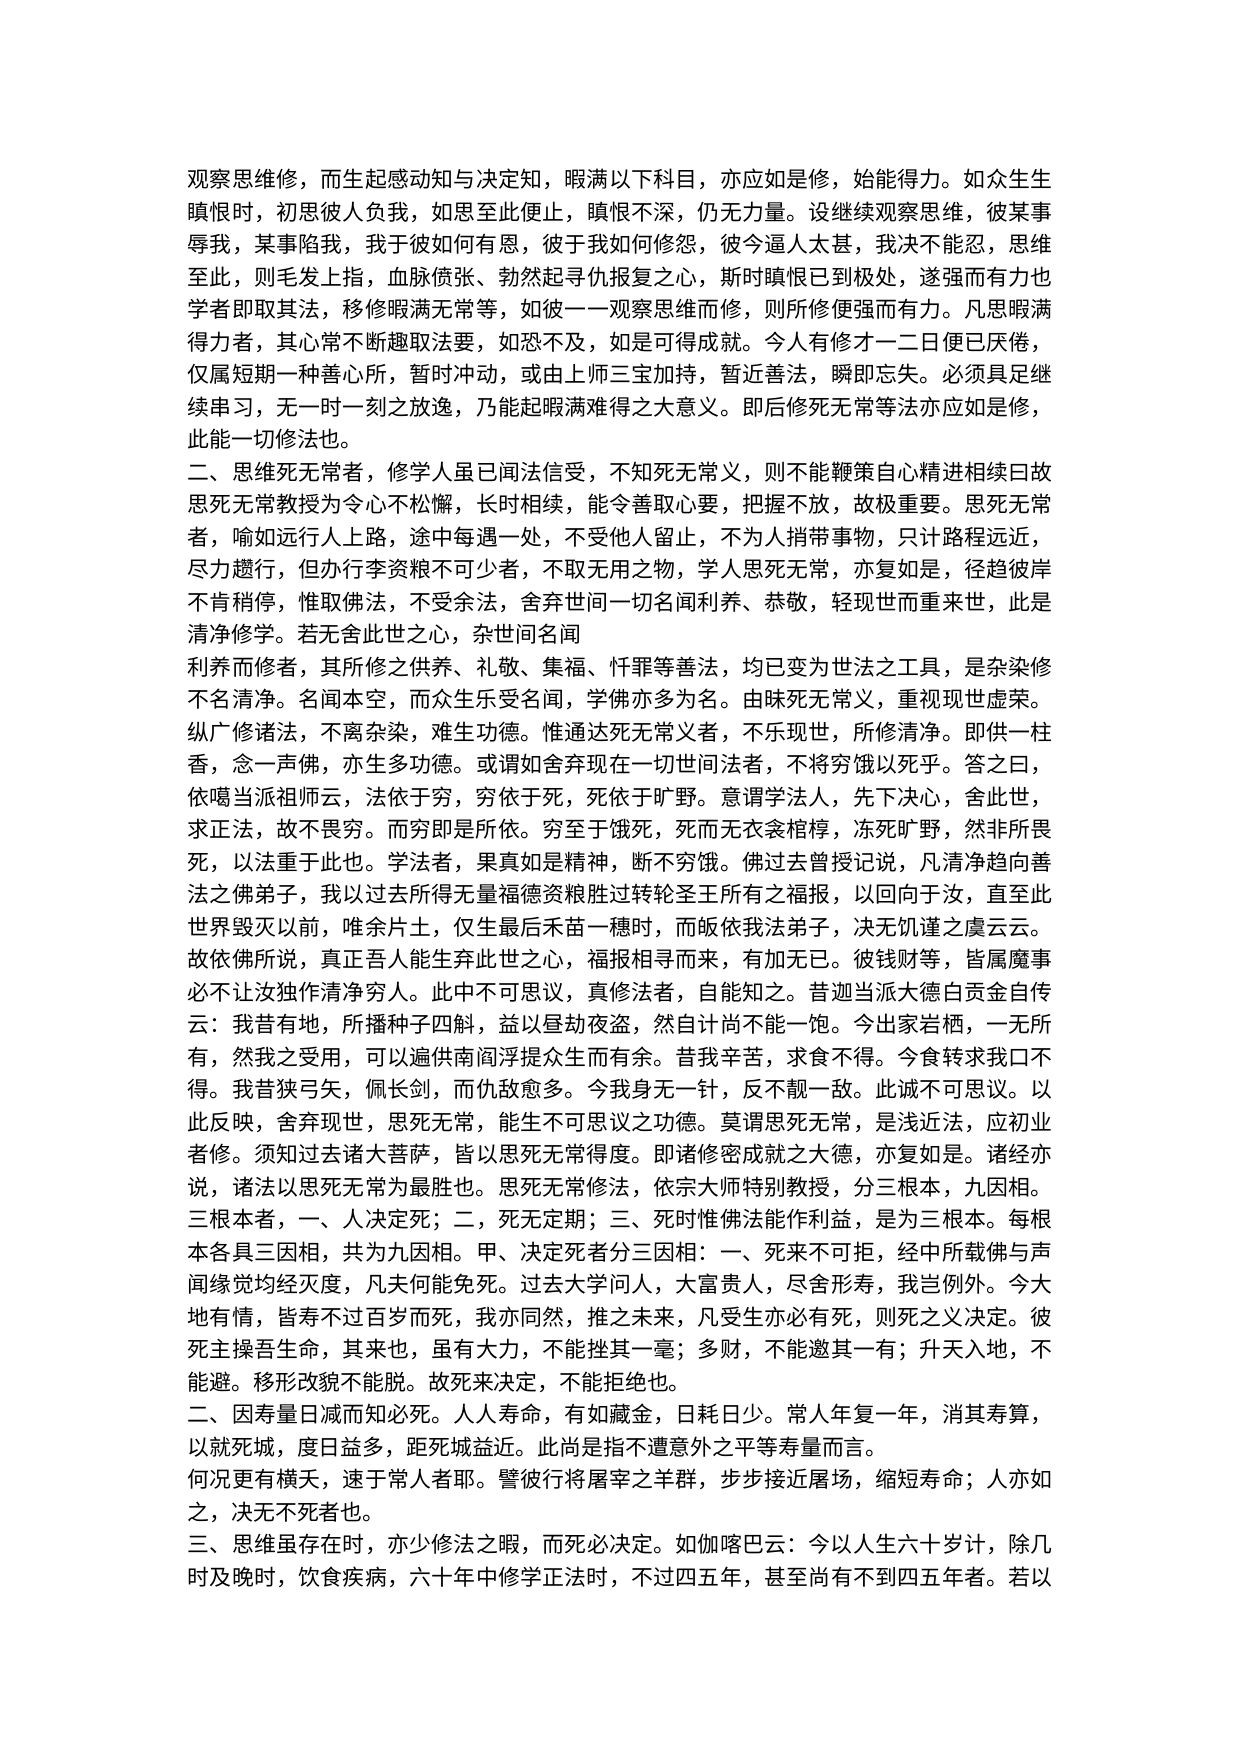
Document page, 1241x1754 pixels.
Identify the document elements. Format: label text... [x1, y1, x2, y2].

text 二、思维死无常者，修学人虽已闻法信受，不知死无常义，则不能鞭策自心精进相续曰故思死无常教授为令心不松懈，长时相续，能令善取心要，把握不放，故极重要。思死无常者，喻如远行人上路，途中每遇一处，不受他人留止，不为人捎带事物，只计路程远近，尽力趱行，但办行李资粮不可少者，不取无用之物，学人思死无常，亦复如是，径趋彼岸，不肯稍停，惟取佛法，不受余法，舍弃世间一切名闻利养、恭敬，轻现世而重来世，此是清净修学。若无舍此世之心，杂世间名闻 [187, 454, 1053, 649]
text 利养而修者，其所修之供养、礼敬、集福、忏罪等善法，均已变为世法之工具，是杂染修，不名清净。名闻本空，而众生乐受名闻，学佛亦多为名。由昧死无常义，重视现世虚荣。纵广修诸法，不离杂染，难生功德。惟通达死无常义者，不乐现世，所修清净。即供一柱香，念一声佛，亦生多功德。或谓如舍弃现在一切世间法者，不将穷饿以死乎。答之曰，依噶当派祖师云，法依于穷，穷依于死，死依于旷野。意谓学法人，先下决心，舍此世，求正法，故不畏穷。而穷即是所依。穷至于饿死，死而无衣衾棺椁，冻死旷野，然非所畏死，以法重于此也。学法者，果真如是精神，断不穷饿。佛过去曾授记说，凡清净趋向善法之佛弟子，我以过去所得无量福德资粮胜过转轮圣王所有之福报，以回向于汝，直至此世界毁灭以前，唯余片土，仅生最后禾苗一穗时，而皈依我法弟子，决无饥谨之虞云云。故依佛所说，真正吾人能生弃此世之心，福报相寻而来，有加无已。彼钱财等，皆属魔事，必不让汝独作清净穷人。此中不可思议，真修法者，自能知之。昔迦当派大德白贡金自传云：我昔有地，所播种子四斛，益以昼劫夜盗，然自计尚不能一饱。今出家岩栖，一无所有，然我之受用，可以遍供南阎浮提众生而有余。昔我辛苦，求食不得。今食转求我口不得。我昔狭弓矢，佩长剑，而仇敌愈多。今我身无一针，反不靓一敌。此诚不可思议。以此反映，舍弃现世，思死无常，能生不可思议之功德。莫谓思死无常，是浅近法，应初业者修。须知过去诸大菩萨，皆以思死无常得度。即诸修密成就之大德，亦复如是。诸经亦说，诸法以思死无常为最胜也。思死无常修法，依宗大师特别教授，分三根本，九因相。三根本者，一、人决定死；二，死无定期；三、死时惟佛法能作利益，是为三根本。每根本各具三因相，共为九因相。甲、决定死者分三因相：一、死来不可拒，经中所载佛与声闻缘觉均经灭度，凡夫何能免死。过去大学问人，大富贵人，尽舍形寿，我岂例外。今大地有情，皆寿不过百岁而死，我亦同然，推之未来，凡受生亦必有死，则死之义决定。彼死主操吾生命，其来也，虽有大力，不能挫其一毫；多财，不能邀其一有；升天入地，不能避。移形改貌不能脱。故死来决定，不能拒绝也。 [187, 649, 1053, 1397]
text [187, 1527, 1053, 1592]
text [187, 162, 1053, 454]
text 何况更有横夭，速于常人者耶。譬彼行将屠宰之羊群，步步接近屠场，缩短寿命；人亦如之，决无不死者也。 [187, 1462, 1053, 1527]
text 二、因寿量日减而知必死。人人寿命，有如藏金，日耗日少。常人年复一年，消其寿算，以就死城，度日益多，距死城益近。此尚是指不遭意外之平等寿量而言。 [187, 1397, 1053, 1462]
